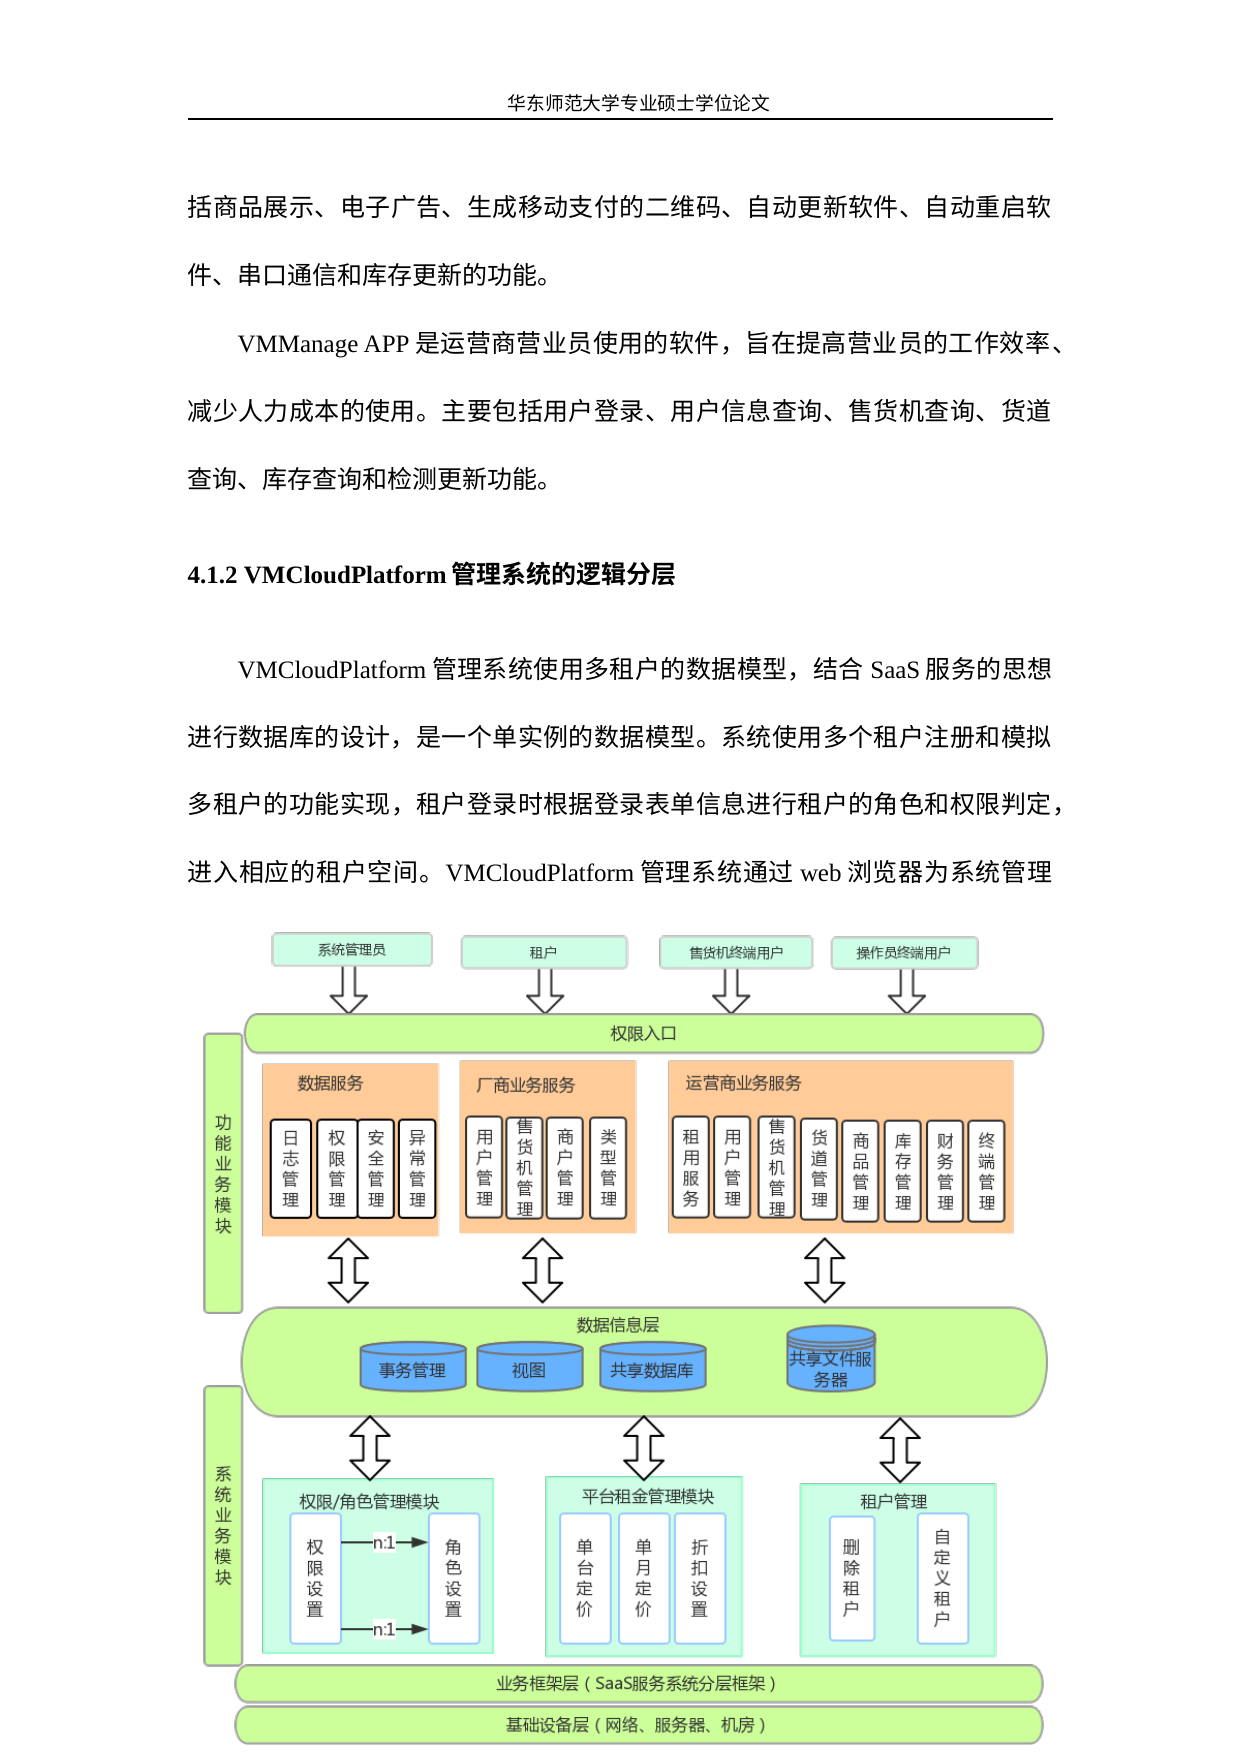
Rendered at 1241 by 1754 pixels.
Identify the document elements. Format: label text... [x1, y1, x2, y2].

subtitle 4.1.2 VMCloudPlatform管理系统的逻辑分层 [187, 538, 1053, 606]
text VMManage APP是运营商营业员使用的软件，旨在提高营业员的工作效率、减少人力成本的使用。主要包括用户登录、用户信息查询、售货机查询、货道查询、库存查询和检测更新功能。 [187, 307, 1053, 511]
text VMSale APP是自动售货机的终端售货软件，主要为终端消费者服务。它包括商品展示、电子广告、生成移动支付的二维码、自动更新软件、自动重启软件、串口通信和库存更新的功能。 [187, 172, 1053, 307]
text VMCloudPlatform管理系统使用多租户的数据模型，结合SaaS服务的思想进行数据库的设计，是一个单实例的数据模型。系统使用多个租户注册和模拟多租户的功能实现，租户登录时根据登录表单信息进行租户的角色和权限判定，进入相应的租户空间。VMCloudPlatform管理系统通过web浏览器为系统管理员、租户和自动售货机终端提供访问权限，终端系统使用4G网络发送数据，调用平台系统接口，和后台系统进行交互。系统总体逻辑架构图如图4-3，通过该图对系统的整体业务逻辑进行简单的介绍。 [187, 633, 1053, 905]
picture [192, 931, 1057, 1754]
